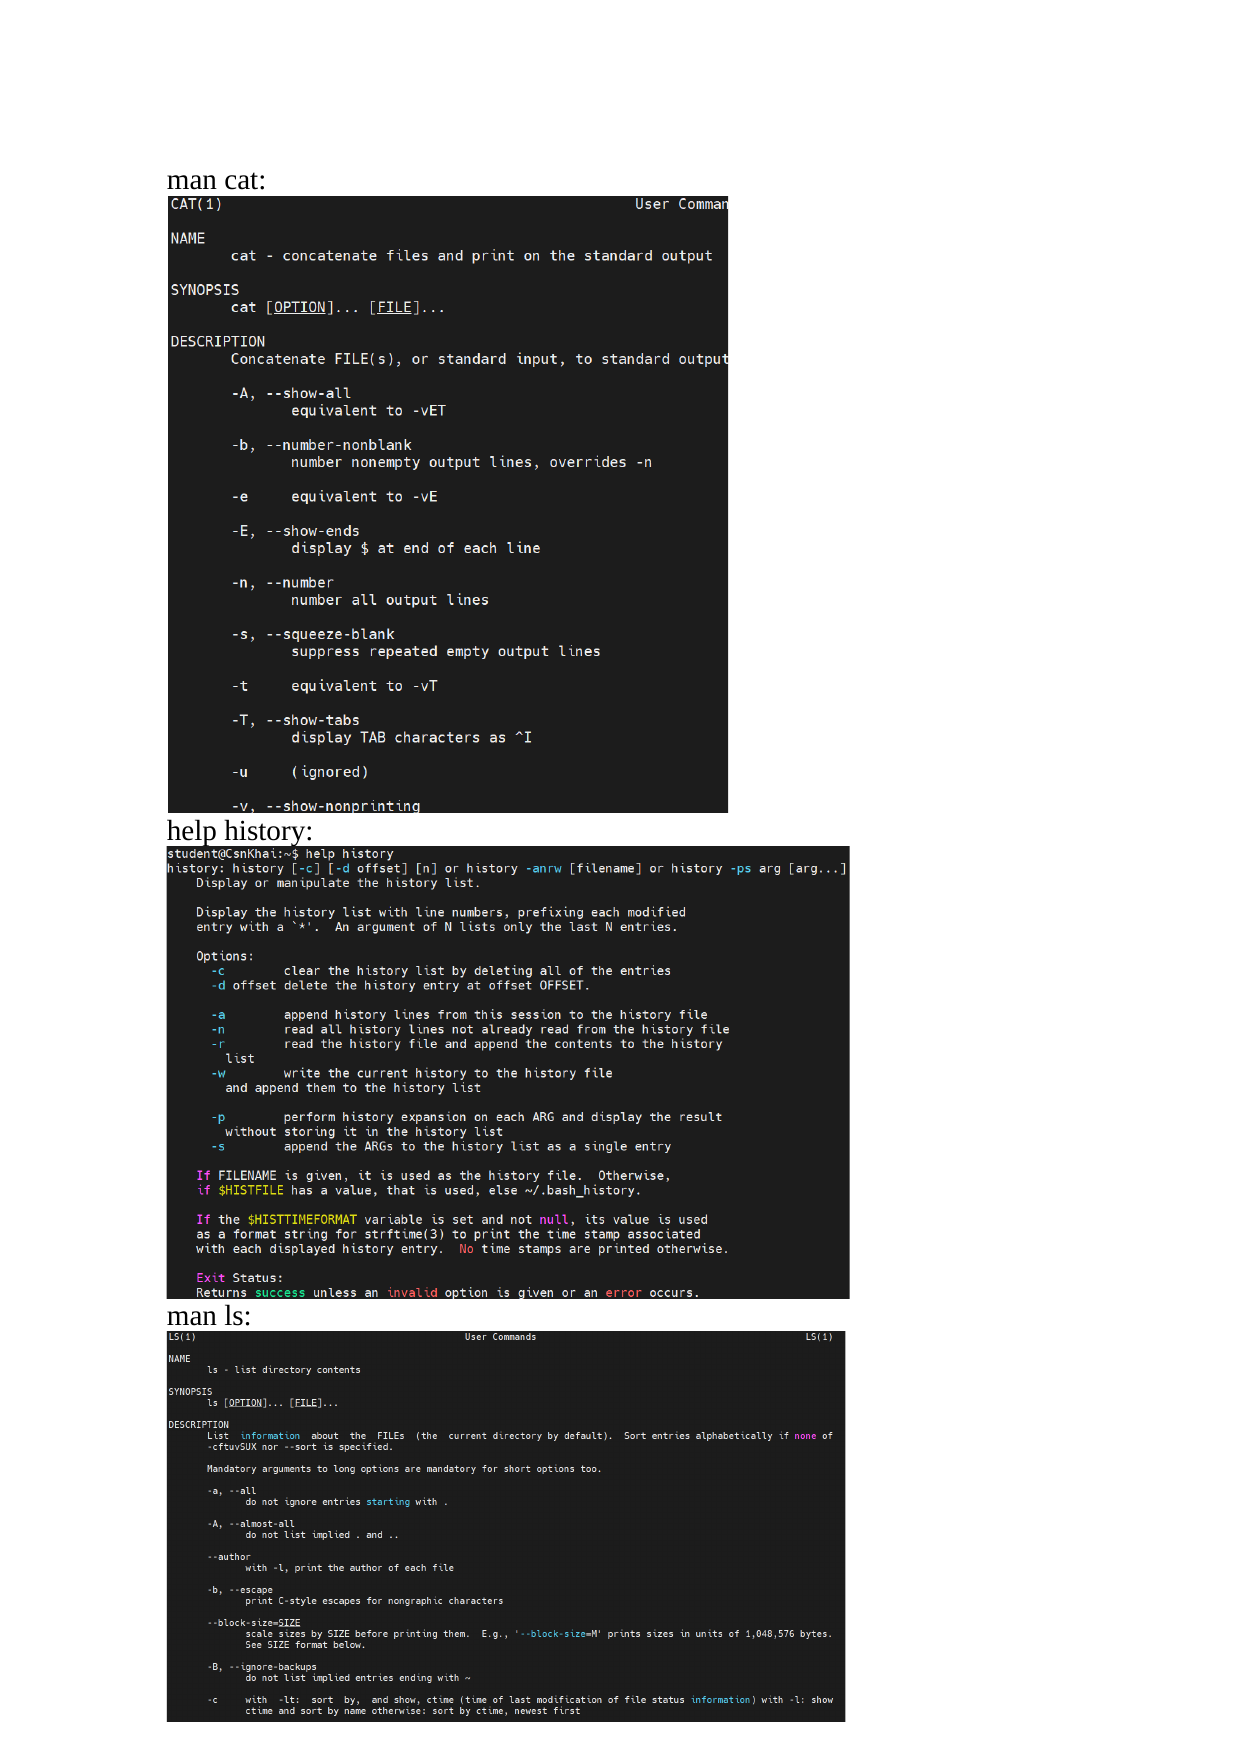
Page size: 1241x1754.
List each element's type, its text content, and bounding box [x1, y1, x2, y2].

text man cat: [167, 162, 1163, 196]
picture [166, 846, 850, 1299]
text man ls: [167, 1298, 1163, 1332]
picture [166, 196, 729, 813]
picture [166, 1331, 846, 1722]
text help history: [167, 813, 1163, 846]
